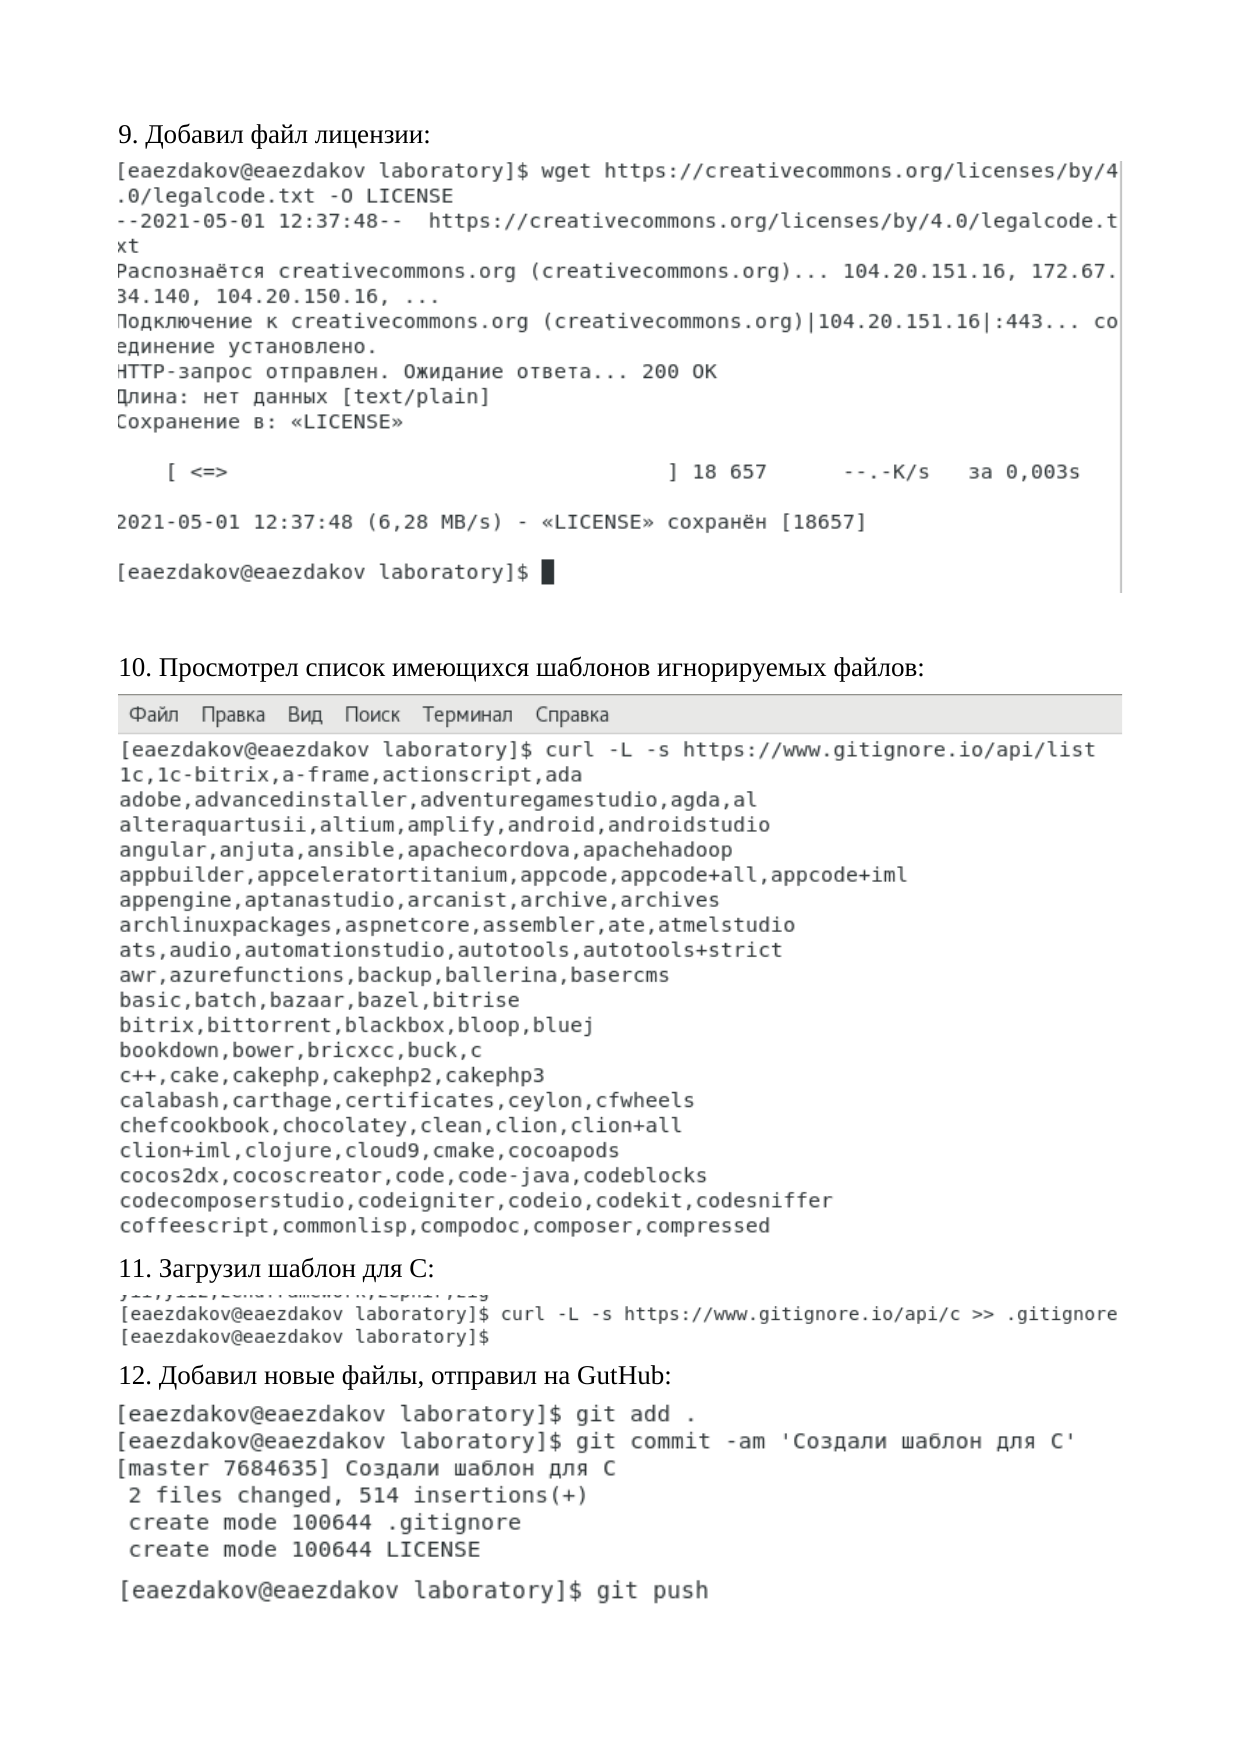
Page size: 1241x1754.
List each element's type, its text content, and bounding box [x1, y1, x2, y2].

picture [118, 161, 1123, 593]
text 12. Добавил новые файлы, отправил на GutHub: [118, 1359, 1122, 1402]
picture [118, 1574, 747, 1610]
text 10. Просмотрел список имеющихся шаблонов игнорируемых файлов: [118, 651, 1122, 694]
text 11. Загрузил шаблон для С: [118, 1252, 1122, 1295]
text 9. Добавил файл лицензии: [118, 118, 1122, 161]
picture [118, 1402, 1123, 1563]
picture [118, 1295, 1123, 1348]
picture [118, 694, 1123, 1241]
